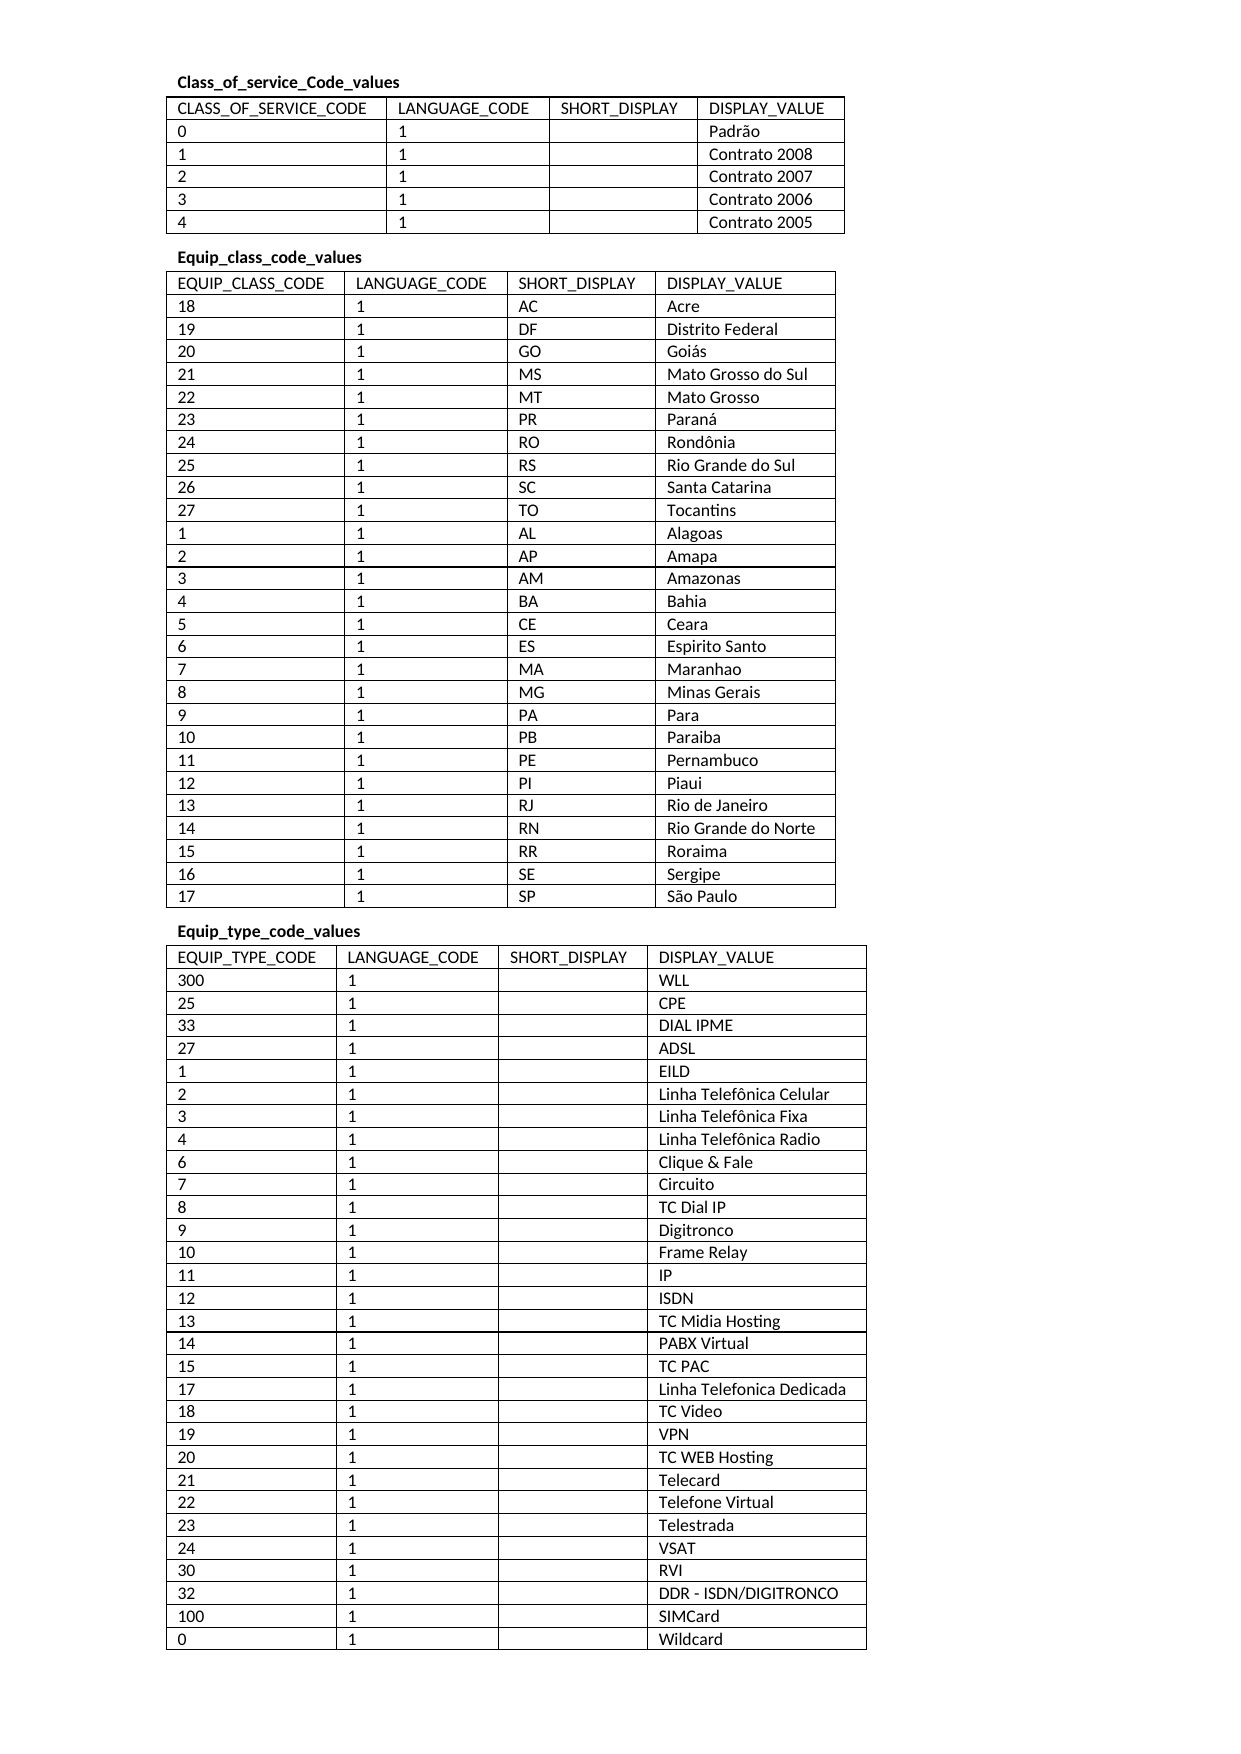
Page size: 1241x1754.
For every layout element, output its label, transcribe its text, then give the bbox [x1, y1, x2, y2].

table_cell TC PAC [648, 1355, 866, 1377]
table_cell 1 [337, 1378, 498, 1399]
table_cell 23 [167, 1514, 336, 1536]
table_cell 1 [337, 1582, 498, 1604]
table_cell 2 [167, 1083, 336, 1104]
table_cell 4 [167, 211, 386, 233]
table_cell 3 [167, 188, 386, 210]
table_cell 1 [337, 1333, 498, 1354]
table_cell Sergipe [656, 863, 835, 884]
table_cell Contrato 2005 [698, 211, 844, 233]
table_cell Contrato 2008 [698, 143, 844, 164]
table_cell [499, 1196, 647, 1218]
table_header EQUIP_CLASS_CODE [167, 272, 344, 294]
table_cell 1 [337, 1423, 498, 1445]
table_cell 1 [337, 1537, 498, 1558]
table_cell Wildcard [648, 1628, 866, 1649]
table_cell 8 [167, 1196, 336, 1218]
table_cell 1 [337, 969, 498, 991]
table_cell RO [508, 431, 655, 453]
table_cell 1 [345, 318, 507, 339]
table_cell 1 [337, 1401, 498, 1422]
table_cell [499, 1060, 647, 1082]
table_cell 32 [167, 1582, 336, 1604]
table_cell TC Dial IP [648, 1196, 866, 1218]
table_cell 13 [167, 795, 344, 816]
table_header SHORT_DISPLAY [550, 98, 697, 119]
table_header SHORT_DISPLAY [499, 946, 647, 968]
table_cell [499, 1355, 647, 1377]
table_cell Alagoas [656, 522, 835, 544]
table_cell [499, 1128, 647, 1150]
table_cell 1 [345, 340, 507, 362]
table_cell TC WEB Hosting [648, 1446, 866, 1468]
table_cell 1 [387, 211, 549, 233]
table_cell Frame Relay [648, 1242, 866, 1263]
table_cell 1 [345, 568, 507, 589]
table_header CLASS_OF_SERVICE_CODE [167, 98, 386, 119]
table_cell Espirito Santo [656, 636, 835, 657]
table_cell [550, 188, 697, 210]
table_cell 1 [345, 477, 507, 498]
table_cell Linha Telefônica Radio [648, 1128, 866, 1150]
table_cell 1 [345, 817, 507, 839]
table_cell Rio de Janeiro [656, 795, 835, 816]
table_cell 7 [167, 1174, 336, 1195]
table_cell 300 [167, 969, 336, 991]
table_cell 11 [167, 749, 344, 771]
table_cell Digitronco [648, 1219, 866, 1241]
table_cell 1 [345, 295, 507, 317]
table_cell BA [508, 590, 655, 612]
table_cell [499, 1287, 647, 1309]
table_cell 2 [167, 166, 386, 187]
table_cell 23 [167, 409, 344, 430]
table_cell 19 [167, 318, 344, 339]
table_cell [499, 1310, 647, 1331]
table_cell 22 [167, 386, 344, 407]
table_cell 1 [345, 658, 507, 680]
table_cell WLL [648, 969, 866, 991]
table_cell 1 [345, 681, 507, 703]
table_cell 11 [167, 1264, 336, 1286]
table_cell 1 [167, 1060, 336, 1082]
table_cell 1 [337, 1242, 498, 1263]
table_cell 27 [167, 499, 344, 521]
table_cell Para [656, 704, 835, 725]
table_cell 17 [167, 885, 344, 907]
table_cell [499, 1151, 647, 1172]
table_cell 12 [167, 772, 344, 793]
table_cell 1 [337, 1083, 498, 1104]
table_cell Santa Catarina [656, 477, 835, 498]
table_cell 21 [167, 363, 344, 385]
table_cell 1 [167, 522, 344, 544]
table_cell 1 [337, 1196, 498, 1218]
table_cell Clique & Fale [648, 1151, 866, 1172]
table_cell 1 [345, 590, 507, 612]
table_cell 15 [167, 840, 344, 862]
table_cell 8 [167, 681, 344, 703]
table_cell [499, 1037, 647, 1059]
table_cell [499, 1333, 647, 1354]
table_cell Distrito Federal [656, 318, 835, 339]
table_cell Mato Grosso do Sul [656, 363, 835, 385]
table_cell TC Video [648, 1401, 866, 1422]
table_cell 20 [167, 1446, 336, 1468]
table_cell MT [508, 386, 655, 407]
table_cell 19 [167, 1423, 336, 1445]
table_cell [499, 1174, 647, 1195]
table_cell [499, 1015, 647, 1036]
table_cell 3 [167, 1105, 336, 1127]
table_cell 3 [167, 568, 344, 589]
table_cell 5 [167, 613, 344, 634]
table_cell 27 [167, 1037, 336, 1059]
table_cell 25 [167, 992, 336, 1013]
table_cell PABX Virtual [648, 1333, 866, 1354]
table_cell 1 [387, 188, 549, 210]
table_cell AP [508, 545, 655, 566]
table_cell 2 [167, 545, 344, 566]
table_cell 6 [167, 636, 344, 657]
table_cell 1 [345, 704, 507, 725]
table_cell Bahia [656, 590, 835, 612]
table_cell 1 [337, 1491, 498, 1513]
table_cell Linha Telefonica Dedicada [648, 1378, 866, 1399]
table_cell 1 [337, 1015, 498, 1036]
table_cell 1 [337, 1060, 498, 1082]
table_cell 20 [167, 340, 344, 362]
table_cell 1 [337, 1105, 498, 1127]
table_cell ES [508, 636, 655, 657]
table_cell 1 [337, 1310, 498, 1331]
table_cell 1 [337, 1174, 498, 1195]
table_cell 1 [345, 454, 507, 476]
table_header DISPLAY_VALUE [698, 98, 844, 119]
table_cell Tocantins [656, 499, 835, 521]
table_cell 10 [167, 1242, 336, 1263]
table_cell 100 [167, 1605, 336, 1627]
table_cell 22 [167, 1491, 336, 1513]
table_cell 1 [345, 726, 507, 748]
table_cell TO [508, 499, 655, 521]
table_cell GO [508, 340, 655, 362]
table_header DISPLAY_VALUE [656, 272, 835, 294]
table_cell 1 [345, 363, 507, 385]
table_cell RR [508, 840, 655, 862]
table_cell SE [508, 863, 655, 884]
table_cell 1 [387, 143, 549, 164]
table_cell ISDN [648, 1287, 866, 1309]
table_cell Padrão [698, 120, 844, 142]
table_cell MG [508, 681, 655, 703]
table_cell [499, 1378, 647, 1399]
table_cell Amazonas [656, 568, 835, 589]
table_cell [499, 1469, 647, 1490]
table_cell 1 [345, 772, 507, 793]
table_cell 6 [167, 1151, 336, 1172]
table_cell Rondônia [656, 431, 835, 453]
table_cell 0 [167, 120, 386, 142]
table_cell [499, 1582, 647, 1604]
table_cell SP [508, 885, 655, 907]
table_cell RN [508, 817, 655, 839]
table_cell Contrato 2007 [698, 166, 844, 187]
table_cell [499, 1242, 647, 1263]
table_cell 1 [345, 840, 507, 862]
table_cell [499, 1264, 647, 1286]
table_cell 1 [337, 1219, 498, 1241]
table_cell [499, 1446, 647, 1468]
table_cell 1 [337, 1560, 498, 1581]
table_cell ADSL [648, 1037, 866, 1059]
table_cell Ceara [656, 613, 835, 634]
table_cell 1 [337, 1151, 498, 1172]
table_cell [499, 1423, 647, 1445]
table_cell 16 [167, 863, 344, 884]
table_cell DF [508, 318, 655, 339]
table_cell [499, 1105, 647, 1127]
table_cell 1 [337, 1469, 498, 1490]
table_cell Minas Gerais [656, 681, 835, 703]
table_cell 13 [167, 1310, 336, 1331]
table_cell Piaui [656, 772, 835, 793]
table_cell [499, 1219, 647, 1241]
table_cell DIAL IPME [648, 1015, 866, 1036]
table_cell 1 [345, 885, 507, 907]
table_cell [550, 166, 697, 187]
table_cell 1 [337, 1264, 498, 1286]
table_cell Paraná [656, 409, 835, 430]
table_cell AM [508, 568, 655, 589]
table_cell PA [508, 704, 655, 725]
table_cell 1 [345, 795, 507, 816]
table_cell Goiás [656, 340, 835, 362]
table_cell MA [508, 658, 655, 680]
table_cell 26 [167, 477, 344, 498]
table_cell São Paulo [656, 885, 835, 907]
table_cell TC Midia Hosting [648, 1310, 866, 1331]
table_cell 1 [337, 1605, 498, 1627]
table_cell CPE [648, 992, 866, 1013]
table_cell 12 [167, 1287, 336, 1309]
table_cell 1 [345, 636, 507, 657]
table_cell [499, 1537, 647, 1558]
table_cell PI [508, 772, 655, 793]
table_cell 14 [167, 1333, 336, 1354]
table_cell Linha Telefônica Celular [648, 1083, 866, 1104]
table_cell 17 [167, 1378, 336, 1399]
table_header DISPLAY_VALUE [648, 946, 866, 968]
table_cell 9 [167, 704, 344, 725]
table_cell SIMCard [648, 1605, 866, 1627]
table_cell [550, 120, 697, 142]
table_cell 33 [167, 1015, 336, 1036]
table_cell 1 [337, 992, 498, 1013]
table_cell Amapa [656, 545, 835, 566]
table_cell Linha Telefônica Fixa [648, 1105, 866, 1127]
table_cell 1 [345, 386, 507, 407]
table_cell 15 [167, 1355, 336, 1377]
table_cell RS [508, 454, 655, 476]
table_cell 1 [345, 499, 507, 521]
table_cell 1 [337, 1037, 498, 1059]
table_cell [499, 1605, 647, 1627]
table_cell 4 [167, 1128, 336, 1150]
table_cell 24 [167, 1537, 336, 1558]
table_cell 1 [345, 545, 507, 566]
table_cell 1 [345, 749, 507, 771]
table_cell 1 [345, 863, 507, 884]
table_cell DDR - ISDN/DIGITRONCO [648, 1582, 866, 1604]
table_cell 1 [387, 120, 549, 142]
table_cell 4 [167, 590, 344, 612]
text Class_of_service_Code_values [177, 72, 1063, 93]
table_cell PB [508, 726, 655, 748]
table_cell Telecard [648, 1469, 866, 1490]
table_cell Rio Grande do Norte [656, 817, 835, 839]
table_cell RJ [508, 795, 655, 816]
table_header LANGUAGE_CODE [387, 98, 549, 119]
table_cell VPN [648, 1423, 866, 1445]
table_header EQUIP_TYPE_CODE [167, 946, 336, 968]
table_header SHORT_DISPLAY [508, 272, 655, 294]
table_header LANGUAGE_CODE [345, 272, 507, 294]
table_cell Roraima [656, 840, 835, 862]
table_cell 1 [337, 1514, 498, 1536]
table_cell 7 [167, 658, 344, 680]
table_cell [499, 1491, 647, 1513]
table_cell Telefone Virtual [648, 1491, 866, 1513]
table_cell [550, 211, 697, 233]
table_cell Maranhao [656, 658, 835, 680]
table_cell 0 [167, 1628, 336, 1649]
table_cell 1 [345, 613, 507, 634]
table_cell 25 [167, 454, 344, 476]
table_cell 21 [167, 1469, 336, 1490]
table_cell 1 [345, 409, 507, 430]
table_cell Paraiba [656, 726, 835, 748]
table_cell Circuito [648, 1174, 866, 1195]
table_cell 1 [167, 143, 386, 164]
table_cell AC [508, 295, 655, 317]
table_cell [499, 1560, 647, 1581]
table_cell 1 [345, 522, 507, 544]
table_cell 10 [167, 726, 344, 748]
table_cell Acre [656, 295, 835, 317]
table_cell 1 [337, 1355, 498, 1377]
table_cell 24 [167, 431, 344, 453]
table_cell [550, 143, 697, 164]
table_cell 30 [167, 1560, 336, 1581]
text Equip_class_code_values [177, 246, 1063, 268]
table_cell 1 [337, 1287, 498, 1309]
table_cell CE [508, 613, 655, 634]
table_cell [499, 1628, 647, 1649]
table_header LANGUAGE_CODE [337, 946, 498, 968]
table_cell 1 [337, 1628, 498, 1649]
table_cell Telestrada [648, 1514, 866, 1536]
table_cell PR [508, 409, 655, 430]
table_cell 18 [167, 295, 344, 317]
table_cell 18 [167, 1401, 336, 1422]
table_cell 1 [337, 1128, 498, 1150]
table_cell VSAT [648, 1537, 866, 1558]
table_cell [499, 992, 647, 1013]
table_cell RVI [648, 1560, 866, 1581]
table_cell [499, 1514, 647, 1536]
table_cell 1 [345, 431, 507, 453]
table_cell EILD [648, 1060, 866, 1082]
table_cell [499, 969, 647, 991]
table_cell Mato Grosso [656, 386, 835, 407]
table_cell [499, 1083, 647, 1104]
table_cell IP [648, 1264, 866, 1286]
table_cell Rio Grande do Sul [656, 454, 835, 476]
table_cell 14 [167, 817, 344, 839]
table_cell Pernambuco [656, 749, 835, 771]
table_cell AL [508, 522, 655, 544]
table_cell Contrato 2006 [698, 188, 844, 210]
table_cell 1 [337, 1446, 498, 1468]
text Equip_type_code_values [177, 921, 1063, 942]
table_cell 9 [167, 1219, 336, 1241]
table_cell SC [508, 477, 655, 498]
table_cell 1 [387, 166, 549, 187]
table_cell [499, 1401, 647, 1422]
table_cell PE [508, 749, 655, 771]
table_cell MS [508, 363, 655, 385]
